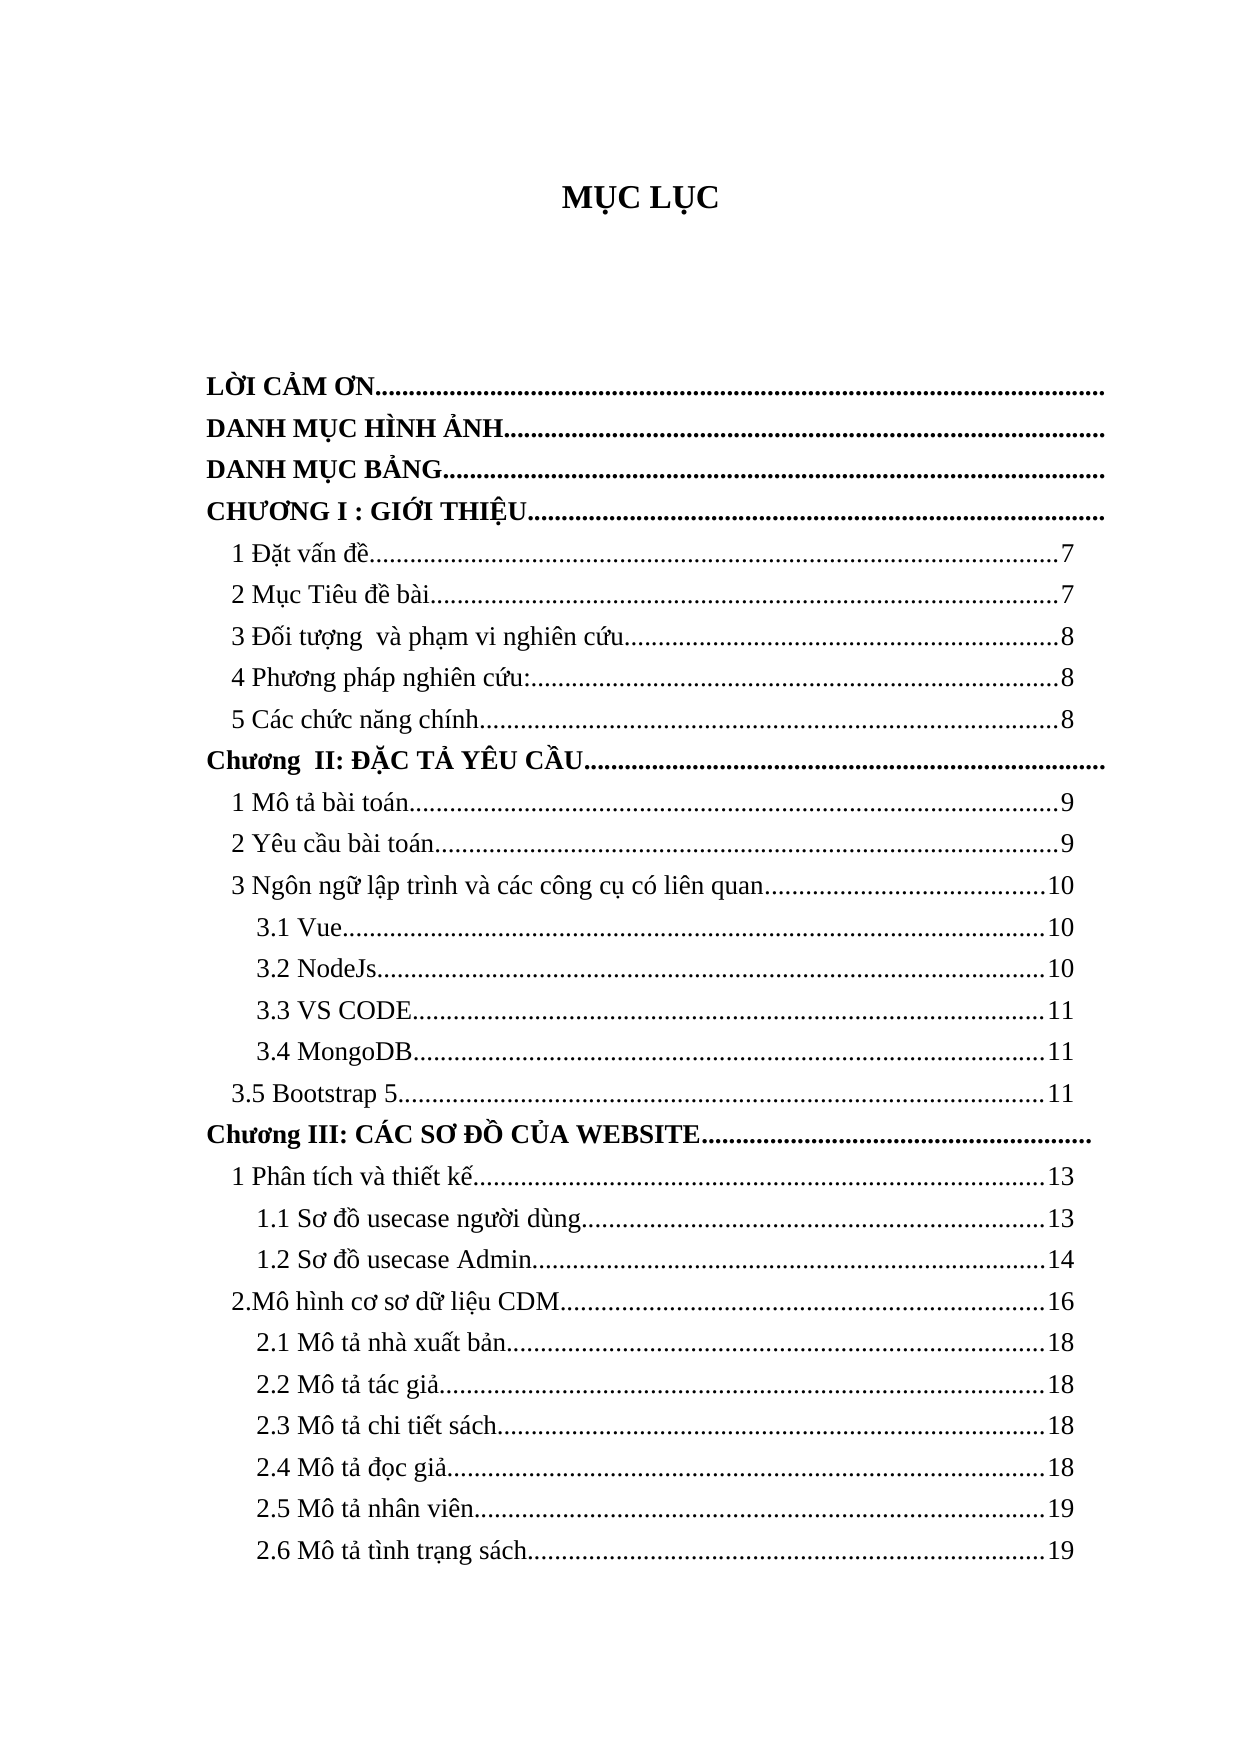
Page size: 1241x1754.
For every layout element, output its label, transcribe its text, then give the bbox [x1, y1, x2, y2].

text MỤC LỤC [206, 177, 1075, 215]
